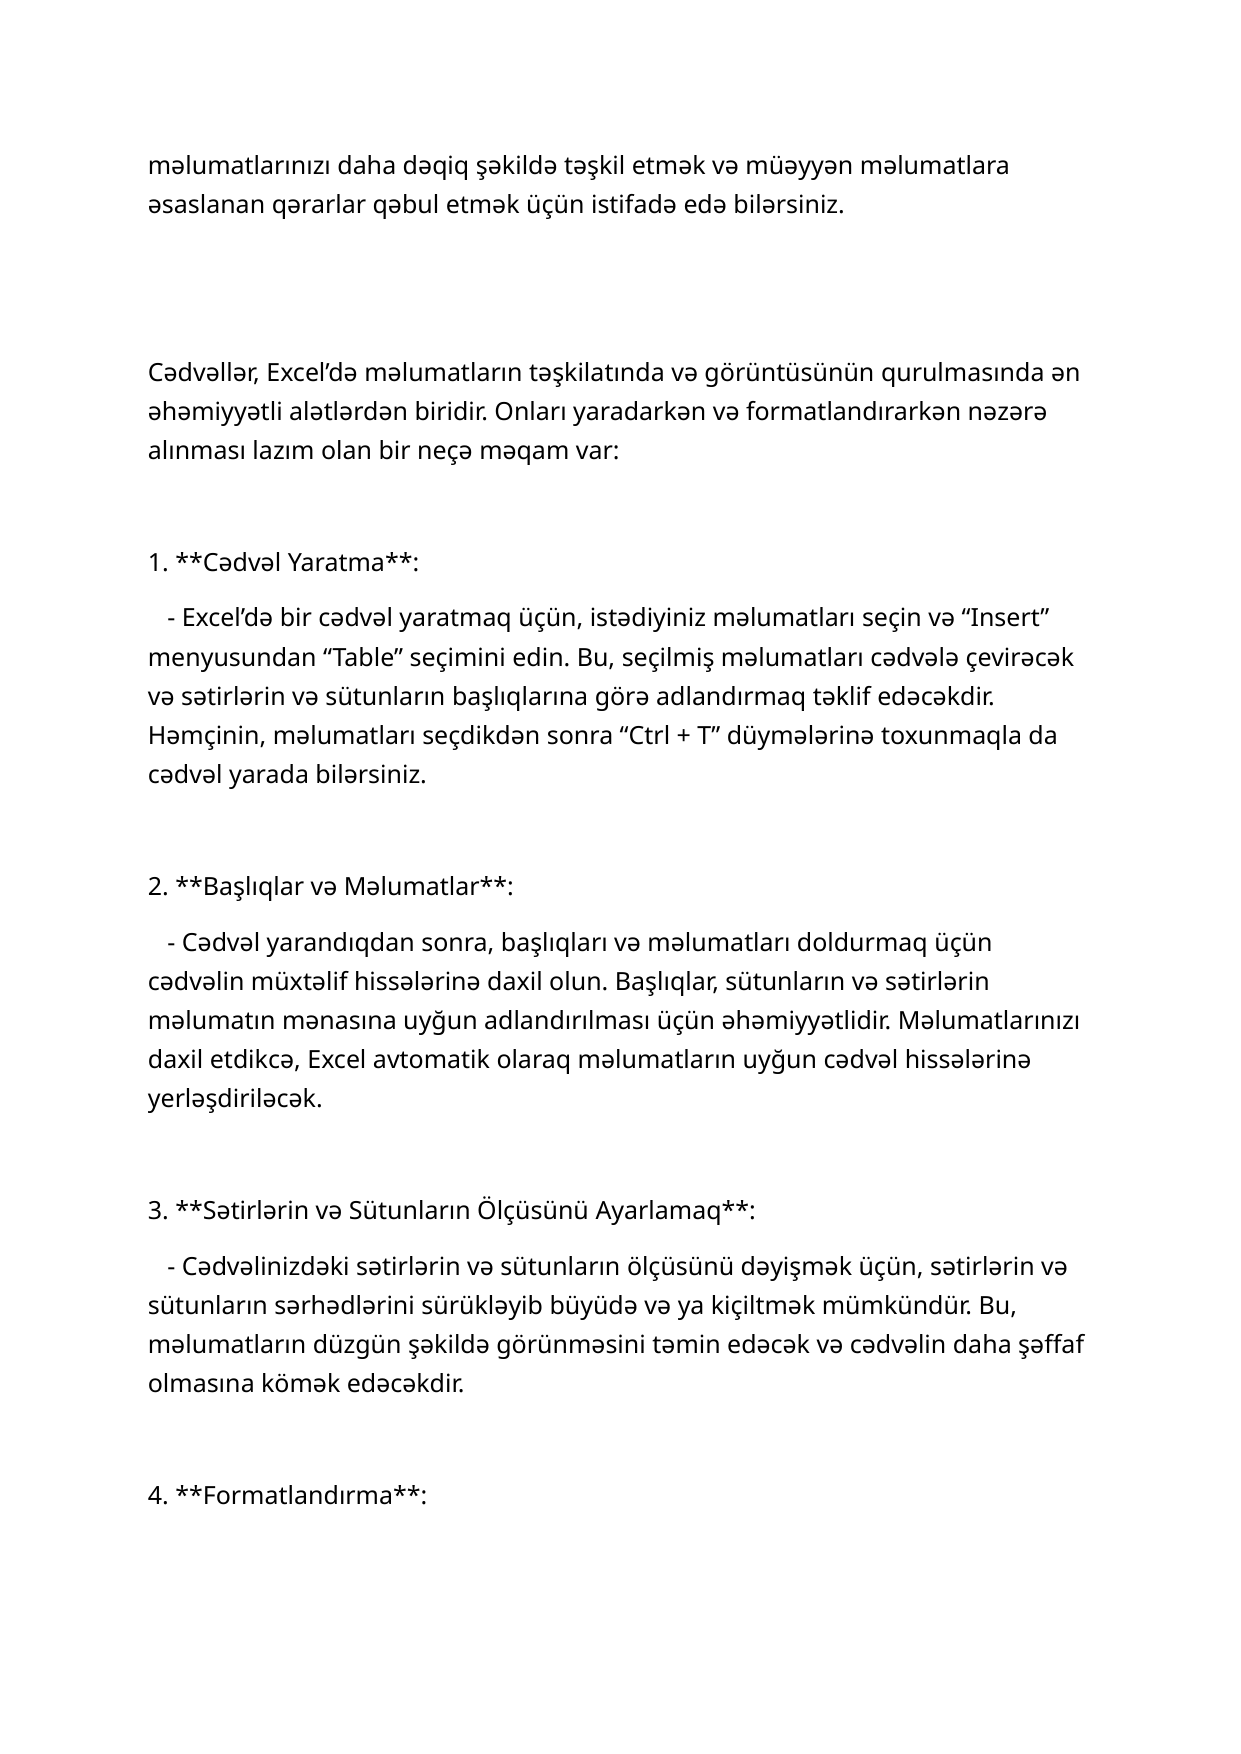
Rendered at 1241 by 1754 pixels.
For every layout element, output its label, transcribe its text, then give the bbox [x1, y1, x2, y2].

text 3. **Sətirlərin və Sütunların Ölçüsünü Ayarlamaq**: [148, 1193, 1093, 1227]
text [148, 148, 1093, 221]
text 4. **Formatlandırma**: [148, 1478, 1093, 1512]
text Cədvəllər, Excel’də məlumatların təşkilatında və görüntüsünün qurulmasında ən əhəmiyyətli alətlərdən biridir. Onları yaradarkən və formatlandırarkən nəzərə alınması lazım olan bir neçə məqam var: [148, 354, 1093, 467]
text - Cədvəlinizdəki sətirlərin və sütunların ölçüsünü dəyişmək üçün, sətirlərin və sütunların sərhədlərini sürükləyib büyüdə və ya kiçiltmək mümkündür. Bu, məlumatların düzgün şəkildə görünməsini təmin edəcək və cədvəlin daha şəffaf olmasına kömək edəcəkdir. [148, 1248, 1093, 1400]
text - Cədvəl yarandıqdan sonra, başlıqları və məlumatları doldurmaq üçün cədvəlin müxtəlif hissələrinə daxil olun. Başlıqlar, sütunların və sətirlərin məlumatın mənasına uyğun adlandırılması üçün əhəmiyyətlidir. Məlumatlarınızı daxil etdikcə, Excel avtomatik olaraq məlumatların uyğun cədvəl hissələrinə yerləşdiriləcək. [148, 924, 1093, 1115]
text 1. **Cədvəl Yaratma**: [148, 544, 1093, 578]
text - Excel’də bir cədvəl yaratmaq üçün, istədiyiniz məlumatları seçin və “Insert” menyusundan “Table” seçimini edin. Bu, seçilmiş məlumatları cədvələ çevirəcək və sətirlərin və sütunların başlıqlarına görə adlandırmaq təklif edəcəkdir. Həmçinin, məlumatları seçdikdən sonra “Ctrl + T” düymələrinə toxunmaqla da cədvəl yarada bilərsiniz. [148, 600, 1093, 791]
text 2. **Başlıqlar və Məlumatlar**: [148, 868, 1093, 902]
